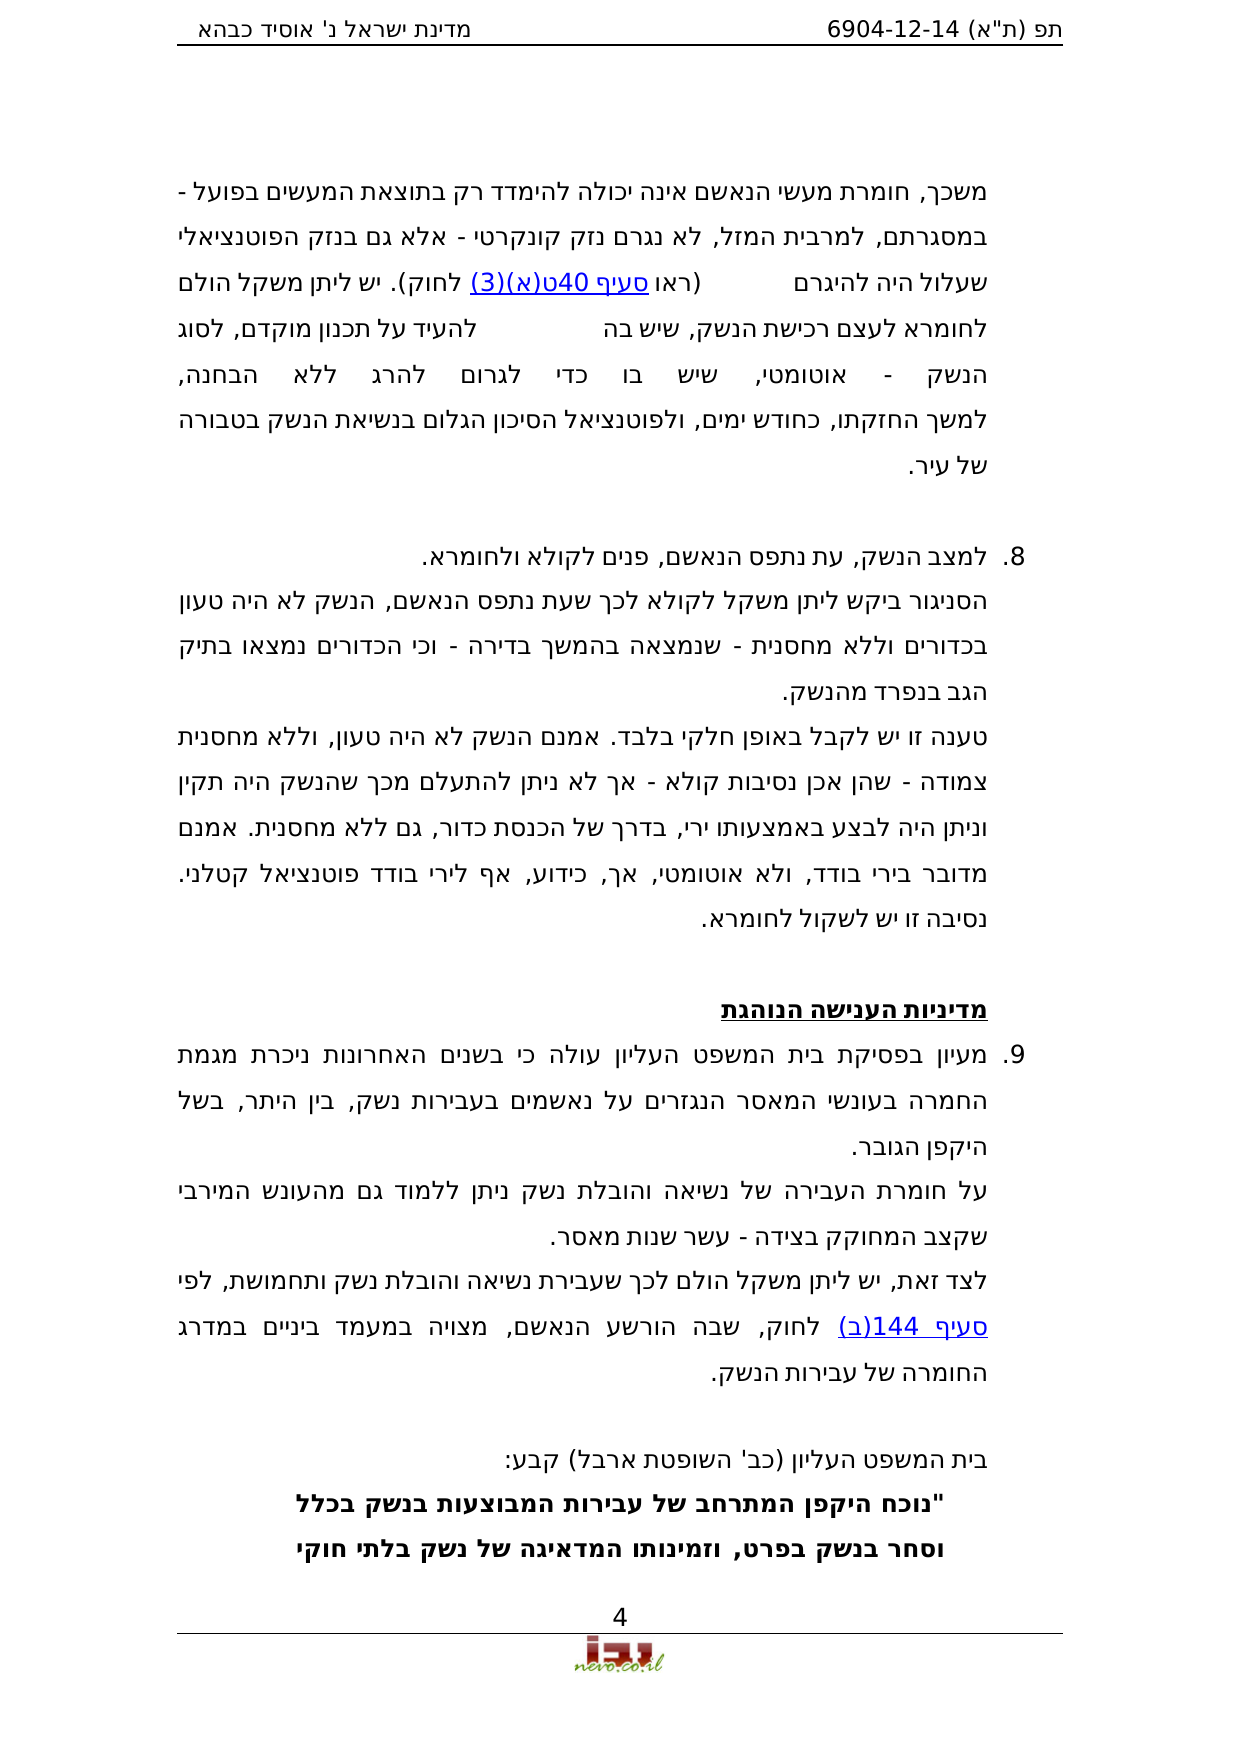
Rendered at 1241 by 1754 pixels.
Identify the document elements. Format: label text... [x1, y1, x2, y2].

list טענה זו יש לקבל באופן חלקי בלבד. אמנם הנשק לא היה טעון, וללא מחסנית צמודה - שהן אכן נסיבות קולא - אך לא ניתן להתעלם מכך שהנשק היה תקין וניתן היה לבצע באמצעותו ירי, בדרך של הכנסת כדור, גם ללא מחסנית. אמנם מדובר בירי בודד, ולא אוטומטי, אך, כידוע, אף לירי בודד פוטנציאל קטלני. נסיבה זו יש לשקול לחומרא. [177, 722, 988, 934]
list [295, 1489, 945, 1564]
list למצב הנשק, עת נתפס הנאשם, פנים לקולא ולחומרא. [177, 542, 1026, 571]
picture [574, 1635, 666, 1673]
list על חומרת העבירה של נשיאה והובלת נשק ניתן ללמוד גם מהעונש המירבי שקצב המחוקק בצידה - עשר שנות מאסר. [177, 1176, 988, 1251]
list לצד זאת, יש ליתן משקל הולם לכך שעבירת נשיאה והובלת נשק ותחמושת, לפי סעיף 144(ב) לחוק, שבה הורשע הנאשם, מצויה במעמד ביניים במדרג החומרה של עבירות הנשק. [177, 1267, 988, 1387]
list מעיון בפסיקת בית המשפט העליון עולה כי בשנים האחרונות ניכרת מגמת החמרה בעונשי המאסר הנגזרים על נאשמים בעבירות נשק, בין היתר, בשל היקפן הגובר. [177, 1039, 1026, 1161]
list בית המשפט העליון (כב' השופטת ארבל) קבע: [177, 1446, 988, 1475]
list הסניגור ביקש ליתן משקל לקולא לכך שעת נתפס הנאשם, הנשק לא היה טעון בכדורים וללא מחסנית - שנמצאה בהמשך בדירה - וכי הכדורים נמצאו בתיק הגב בנפרד מהנשק. [177, 586, 988, 707]
list משכך, חומרת מעשי הנאשם אינה יכולה להימדד רק בתוצאת המעשים בפועל - במסגרתם, למרבית המזל, לא נגרם נזק קונקרטי - אלא גם בנזק הפוטנציאלי שעלול היה להיגרם (ראו סעיף 40ט(א)(3) לחוק). יש ליתן משקל הולם לחומרא לעצם רכישת הנשק, שיש בה להעיד על תכנון מוקדם, לסוג הנשק - אוטומטי, שיש בו כדי לגרום להרג ללא הבחנה, למשך החזקתו, כחודש ימים, ולפוטנציאל הסיכון הגלום בנשיאת הנשק בטבורה של עיר. [177, 177, 988, 481]
list מדיניות הענישה הנוהגת [177, 995, 988, 1024]
